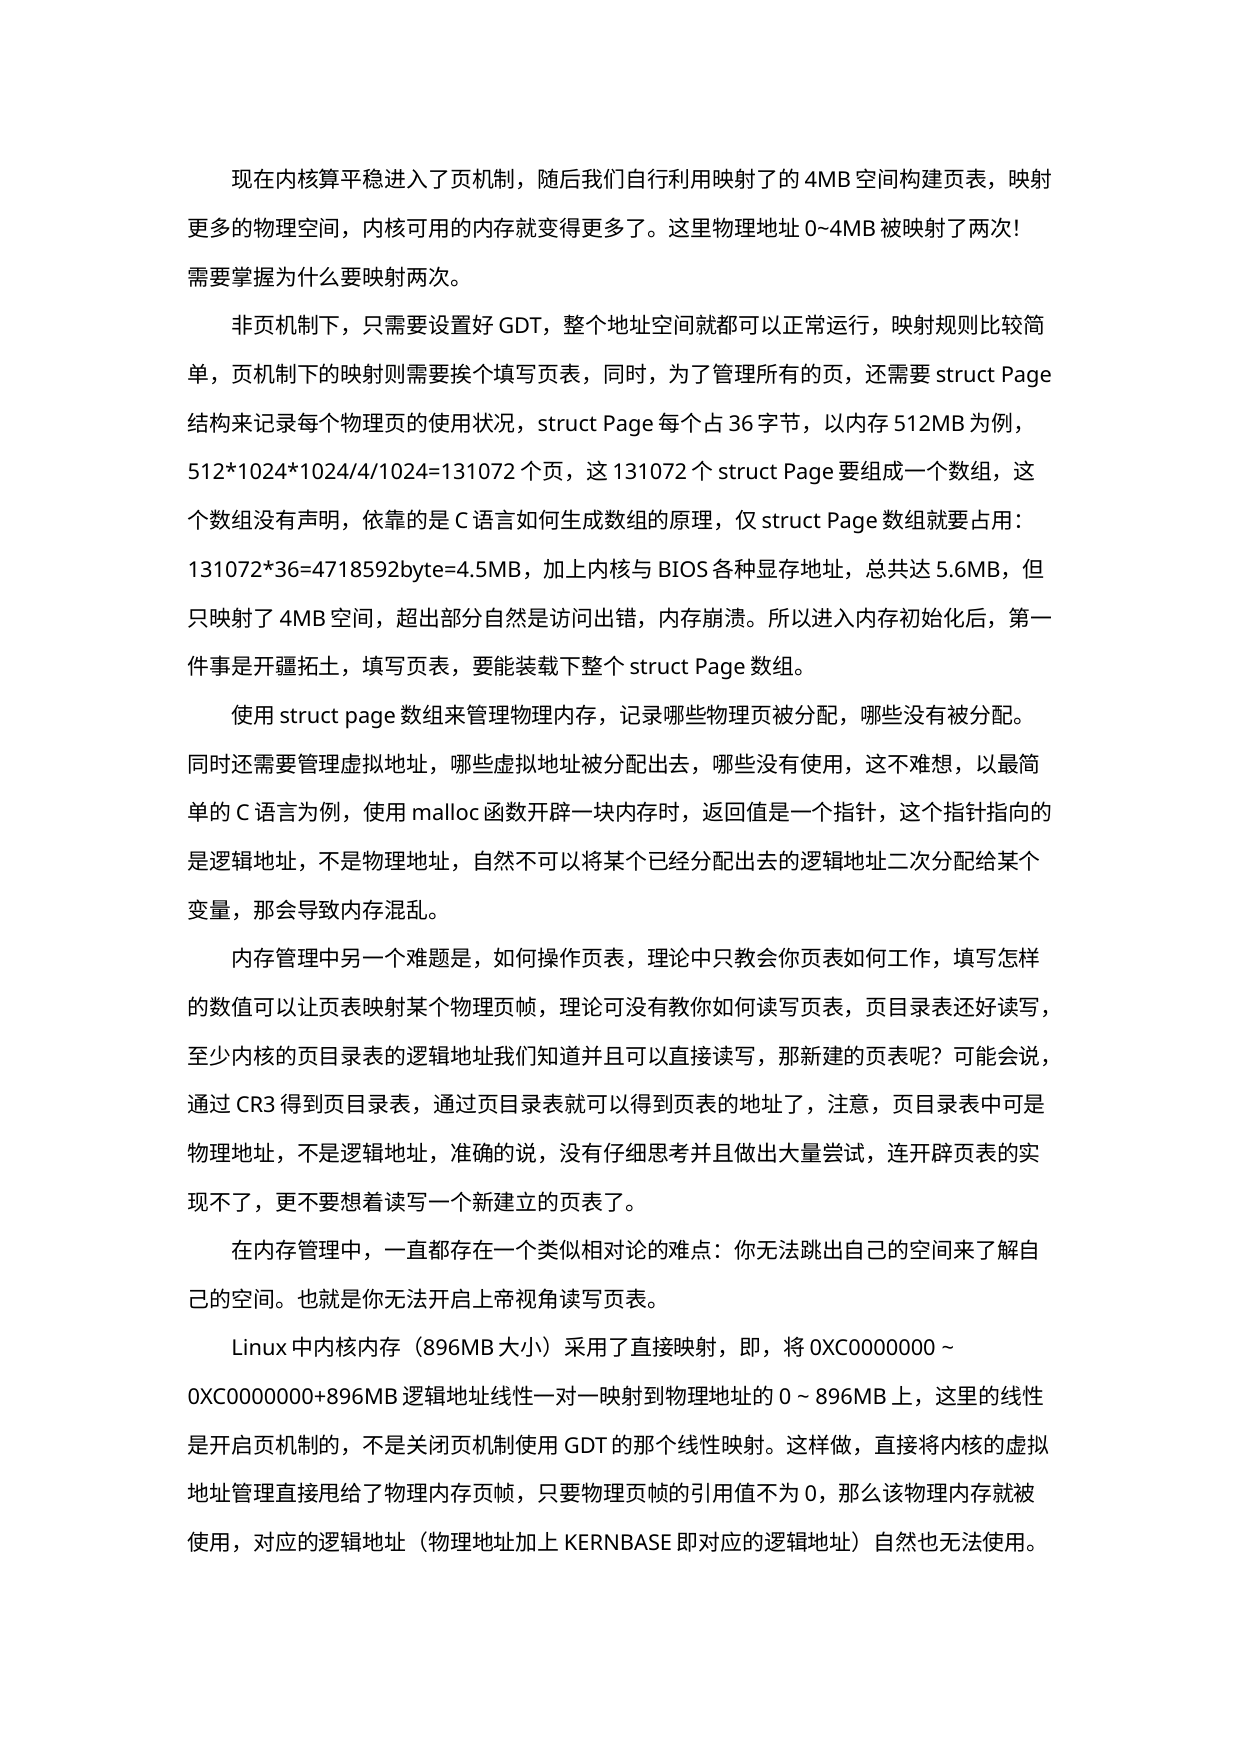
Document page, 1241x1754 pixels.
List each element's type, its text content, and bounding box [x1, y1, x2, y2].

text Linux中内核内存（896MB大小）采用了直接映射，即，将0XC0000000 ~ 0XC0000000+896MB逻辑地址线性一对一映射到物理地址的0 ~ 896MB上，这里的线性是开启页机制的，不是关闭页机制使用GDT的那个线性映射。这样做，直接将内核的虚拟地址管理直接甩给了物理内存页帧，只要物理页帧的引用值不为0，那么该物理内存就被使用，对应的逻辑地址（物理地址加上KERNBASE即对应的逻辑地址）自然也无法使用。 [187, 1330, 1053, 1557]
text 内存管理中另一个难题是，如何操作页表，理论中只教会你页表如何工作，填写怎样的数值可以让页表映射某个物理页帧，理论可没有教你如何读写页表，页目录表还好读写，至少内核的页目录表的逻辑地址我们知道并且可以直接读写，那新建的页表呢？可能会说，通过CR3得到页目录表，通过页目录表就可以得到页表的地址了，注意，页目录表中可是物理地址，不是逻辑地址，准确的说，没有仔细思考并且做出大量尝试，连开辟页表的实现不了，更不要想着读写一个新建立的页表了。 [187, 941, 1053, 1217]
text 使用struct page数组来管理物理内存，记录哪些物理页被分配，哪些没有被分配。同时还需要管理虚拟地址，哪些虚拟地址被分配出去，哪些没有使用，这不难想，以最简单的C语言为例，使用malloc函数开辟一块内存时，返回值是一个指针，这个指针指向的是逻辑地址，不是物理地址，自然不可以将某个已经分配出去的逻辑地址二次分配给某个变量，那会导致内存混乱。 [187, 697, 1053, 925]
text 现在内核算平稳进入了页机制，随后我们自行利用映射了的4MB空间构建页表，映射更多的物理空间，内核可用的内存就变得更多了。这里物理地址0~4MB被映射了两次！需要掌握为什么要映射两次。 [187, 162, 1053, 292]
text 非页机制下，只需要设置好GDT，整个地址空间就都可以正常运行，映射规则比较简单，页机制下的映射则需要挨个填写页表，同时，为了管理所有的页，还需要struct Page结构来记录每个物理页的使用状况，struct Page每个占36字节，以内存512MB为例，512*1024*1024/4/1024=131072个页，这131072个struct Page要组成一个数组，这个数组没有声明，依靠的是C语言如何生成数组的原理，仅struct Page数组就要占用：131072*36=4718592byte=4.5MB，加上内核与BIOS各种显存地址，总共达5.6MB，但只映射了4MB空间，超出部分自然是访问出错，内存崩溃。所以进入内存初始化后，第一件事是开疆拓土，填写页表，要能装载下整个struct Page数组。 [187, 308, 1053, 682]
text 在内存管理中，一直都存在一个类似相对论的难点：你无法跳出自己的空间来了解自己的空间。也就是你无法开启上帝视角读写页表。 [187, 1233, 1053, 1314]
